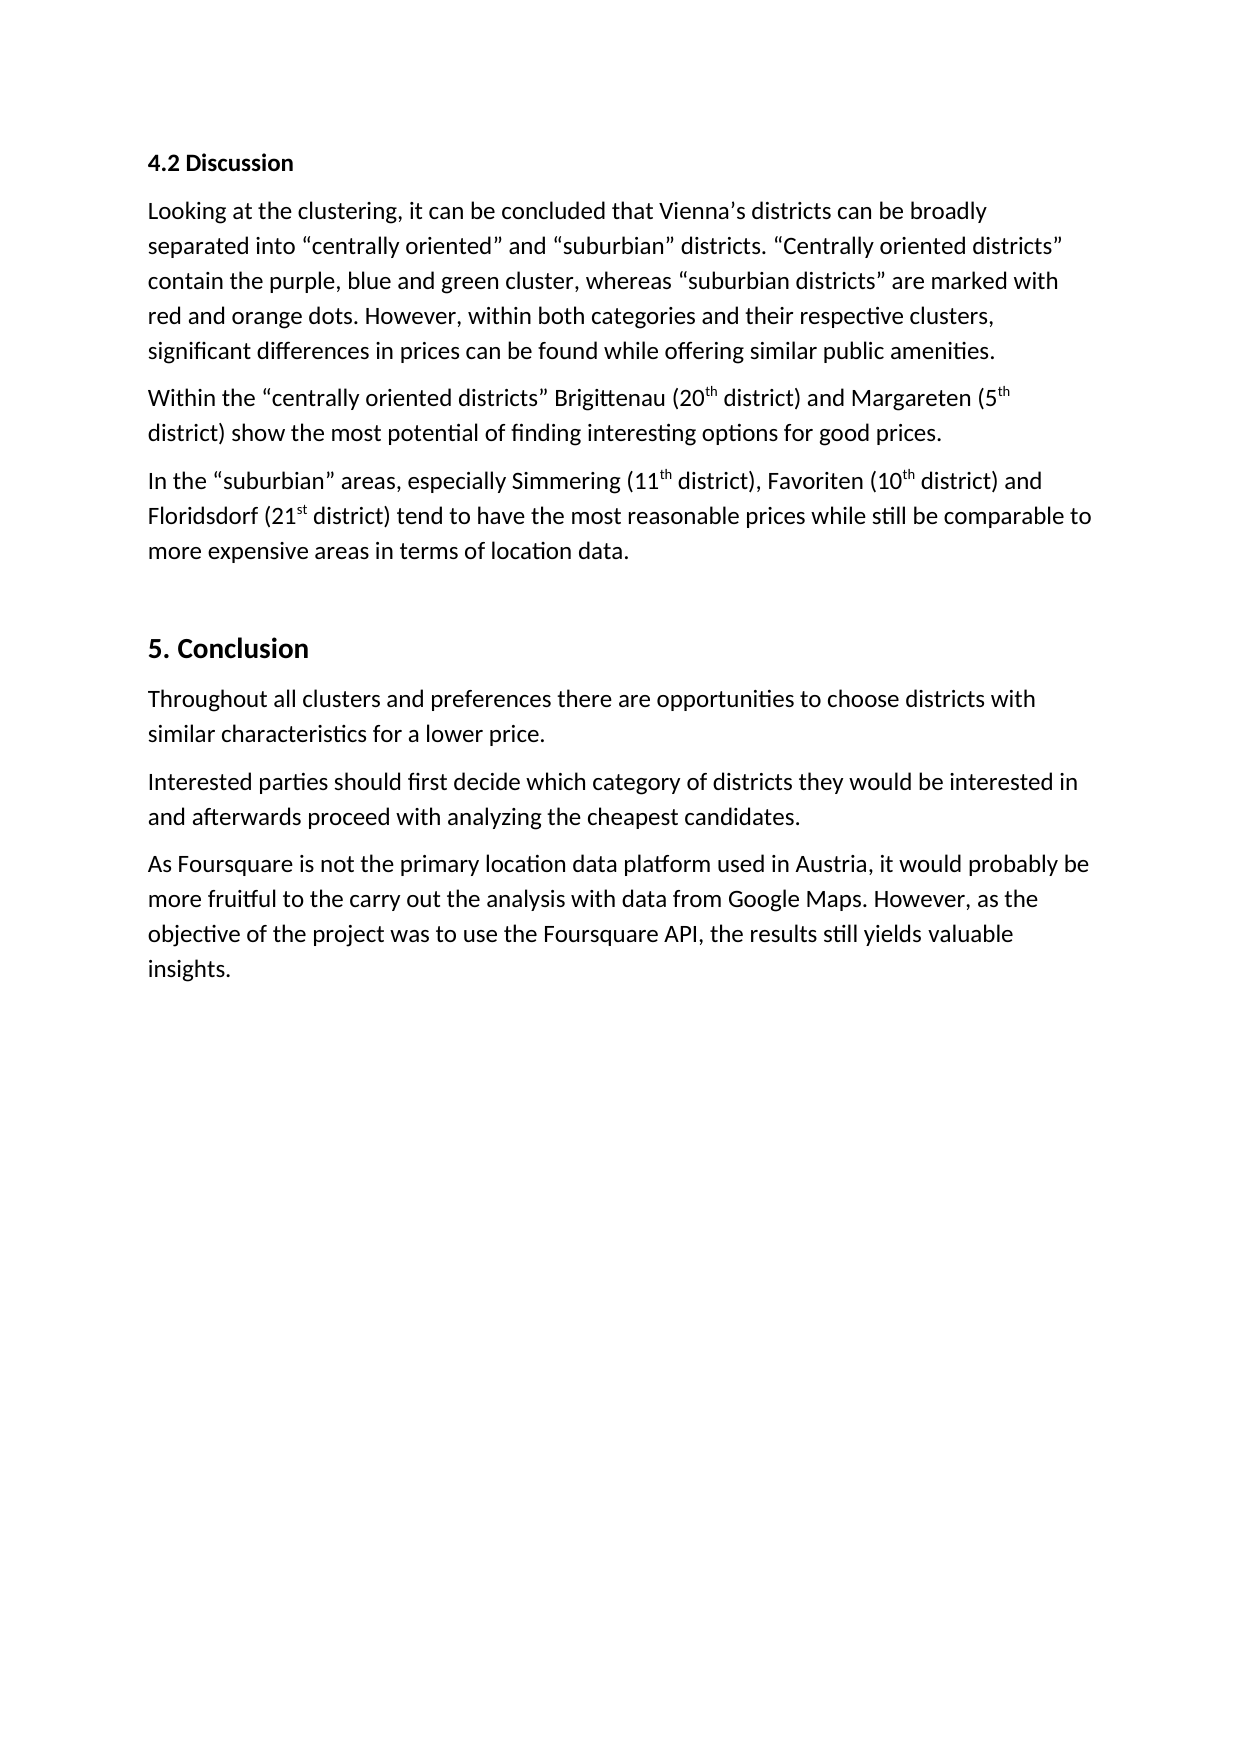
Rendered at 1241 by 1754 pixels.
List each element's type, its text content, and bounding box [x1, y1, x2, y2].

text Throughout all clusters and preferences there are opportunities to choose districts with similar characteristics for a lower price. [148, 683, 1093, 749]
text Looking at the clustering, it can be concluded that Vienna’s districts can be broadly separated into “centrally oriented” and “suburbian” districts. “Centrally oriented districts” contain the purple, blue and green cluster, whereas “suburbian districts” are marked with red and orange dots. However, within both categories and their respective clusters, significant differences in prices can be found while offering similar public amenities. [148, 195, 1093, 366]
text In the “suburbian” areas, especially Simmering (11th district), Favoriten (10th district) and Floridsdorf (21st district) tend to have the most reasonable prices while still be comparable to more expensive areas in terms of location data. [148, 465, 1093, 566]
text Within the “centrally oriented districts” Brigittenau (20th district) and Margareten (5th district) show the most potential of finding interesting options for good prices. [148, 383, 1093, 448]
text 4.2 Discussion [148, 148, 1093, 178]
text As Foursquare is not the primary location data platform used in Austria, it would probably be more fruitful to the carry out the analysis with data from Google Maps. However, as the objective of the project was to use the Foursquare API, the results still yields valuable insights. [148, 848, 1093, 984]
list Conclusion [148, 630, 1093, 666]
text Interested parties should first decide which category of districts they would be interested in and afterwards proceed with analyzing the cheapest candidates. [148, 766, 1093, 832]
